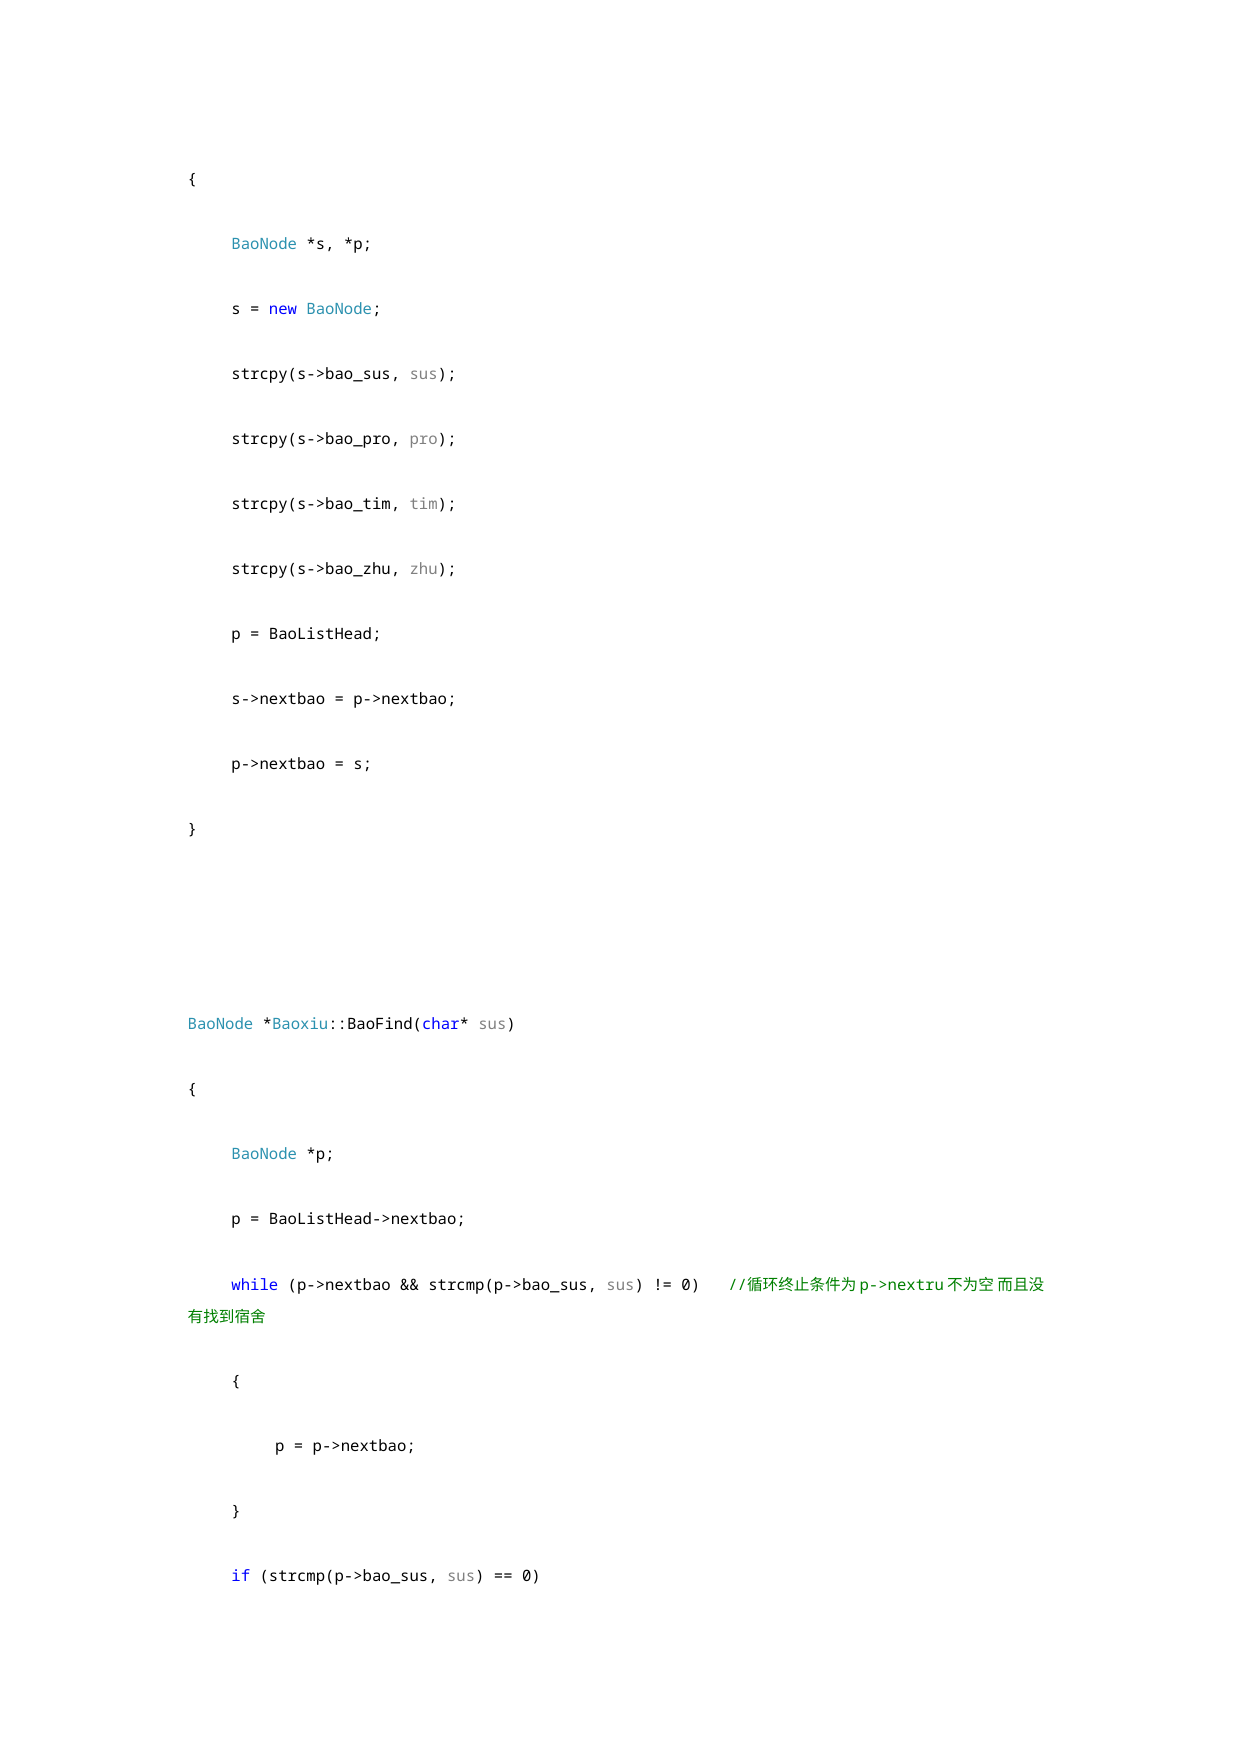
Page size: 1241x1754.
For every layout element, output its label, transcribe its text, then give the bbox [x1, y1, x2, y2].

text strcpy(s->bao_tim, tim); [187, 487, 1053, 519]
text BaoNode *p; [187, 1137, 1053, 1169]
text s = new BaoNode; [187, 292, 1053, 324]
text s->nextbao = p->nextbao; [187, 682, 1053, 714]
text p = BaoListHead; [187, 617, 1053, 649]
text strcpy(s->bao_zhu, zhu); [187, 552, 1053, 584]
text while (p->nextbao && strcmp(p->bao_sus, sus) != 0) //循环终止条件为p->nextru不为空 而且没有找到宿舍 [187, 1267, 1053, 1332]
text p = BaoListHead->nextbao; [187, 1202, 1053, 1234]
text { [187, 1072, 1053, 1104]
text strcpy(s->bao_pro, pro); [187, 422, 1053, 454]
text BaoNode *Baoxiu::BaoFind(char* sus) [187, 1007, 1053, 1039]
text p = p->nextbao; [187, 1429, 1053, 1462]
text { [187, 1364, 1053, 1397]
text { [187, 162, 1053, 194]
text p->nextbao = s; [187, 747, 1053, 779]
text } [187, 812, 1053, 844]
text } [187, 1494, 1053, 1527]
text if (strcmp(p->bao_sus, sus) == 0) [187, 1559, 1053, 1592]
text strcpy(s->bao_sus, sus); [187, 357, 1053, 389]
text BaoNode *s, *p; [187, 227, 1053, 259]
